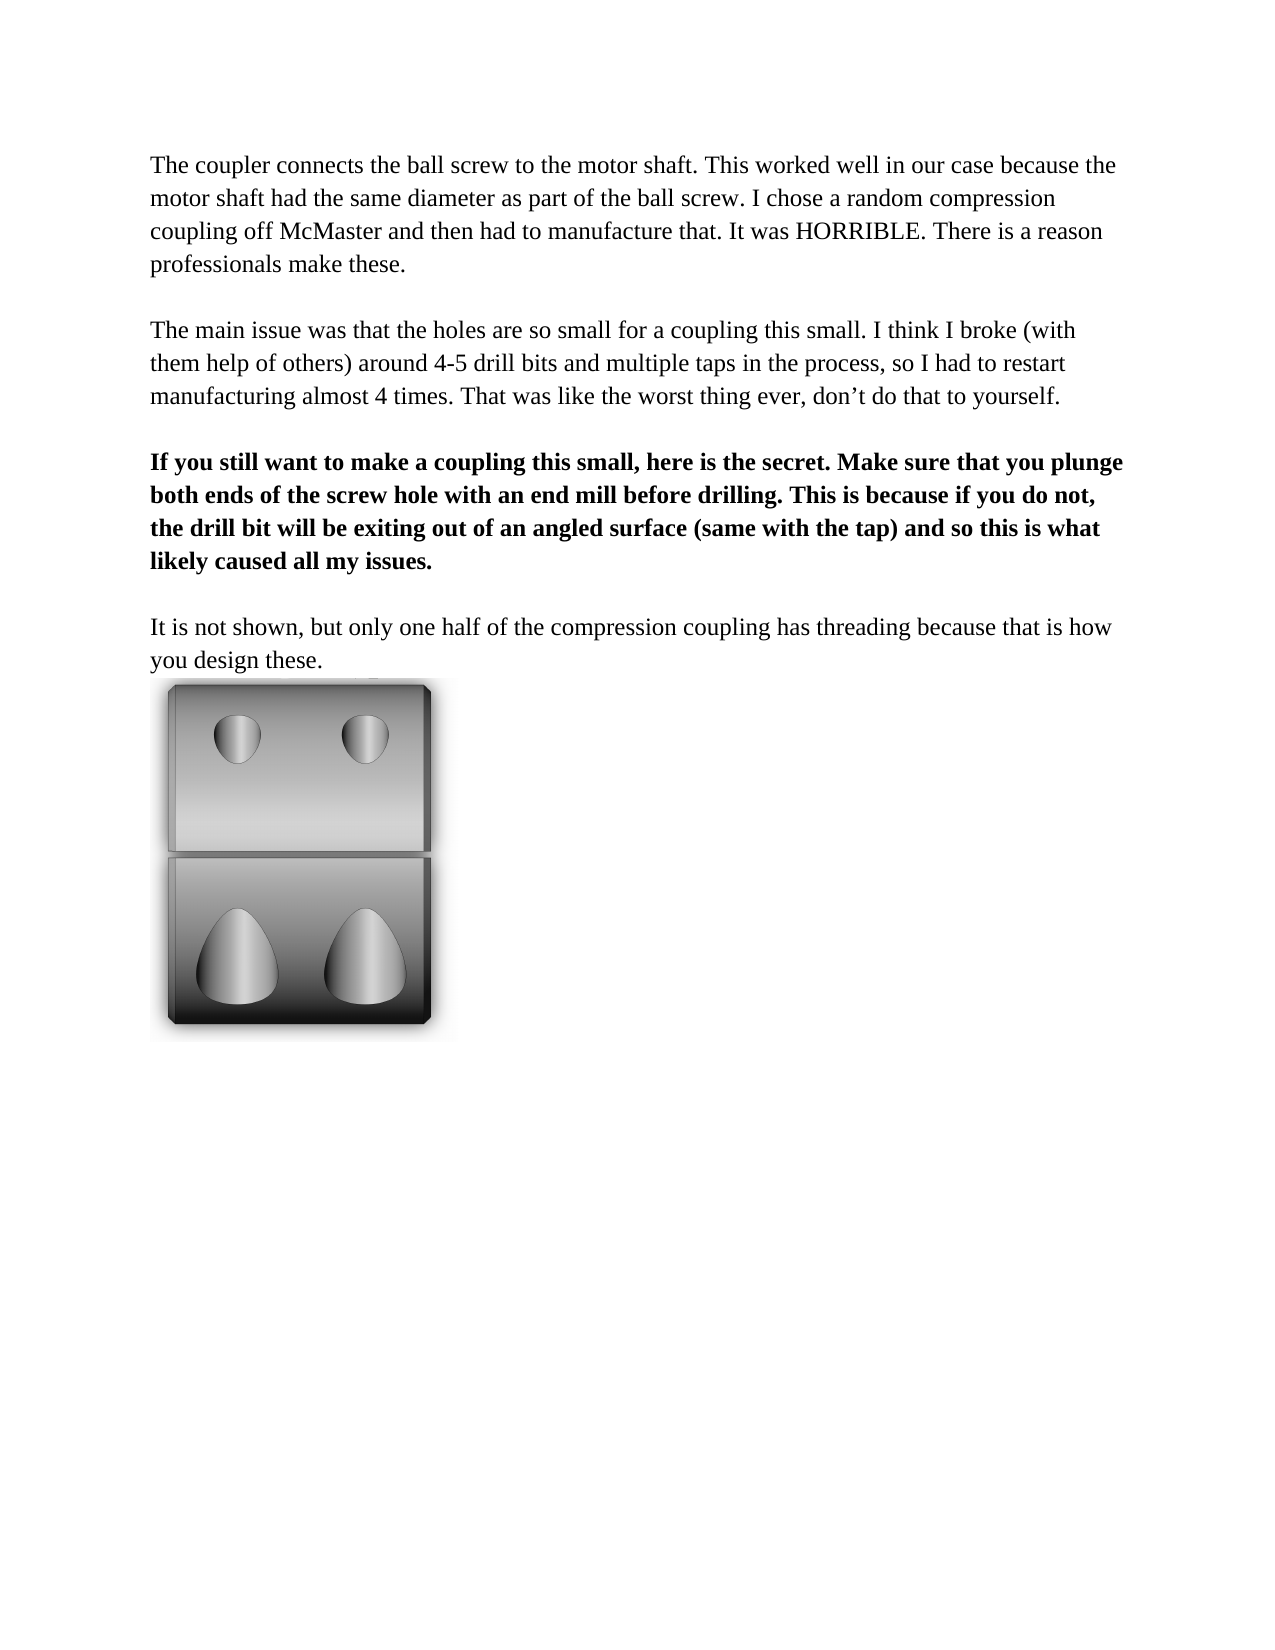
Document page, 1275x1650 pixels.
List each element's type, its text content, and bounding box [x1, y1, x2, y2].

text The coupler connects the ball screw to the motor shaft. This worked well in our case because the motor shaft had the same diameter as part of the ball screw. I chose a random compression coupling off McMaster and then had to manufacture that. It was HORRIBLE. There is a reason professionals make these. The main issue was that the holes are so small for a coupling this small. I think I broke (with them help of others) around 4-5 drill bits and multiple taps in the process, so I had to restart manufacturing almost 4 times. That was like the worst thing ever, don’t do that to yourself. If you still want to make a coupling this small, here is the secret. Make sure that you plunge both ends of the screw hole with an end mill before drilling. This is because if you do not, the drill bit will be exiting out of an angled surface (same with the tap) and so this is what likely caused all my issues. [150, 150, 1125, 575]
text It is not shown, but only one half of the compression coupling has threading because that is how you design these. [150, 579, 1125, 674]
picture [150, 678, 459, 1042]
